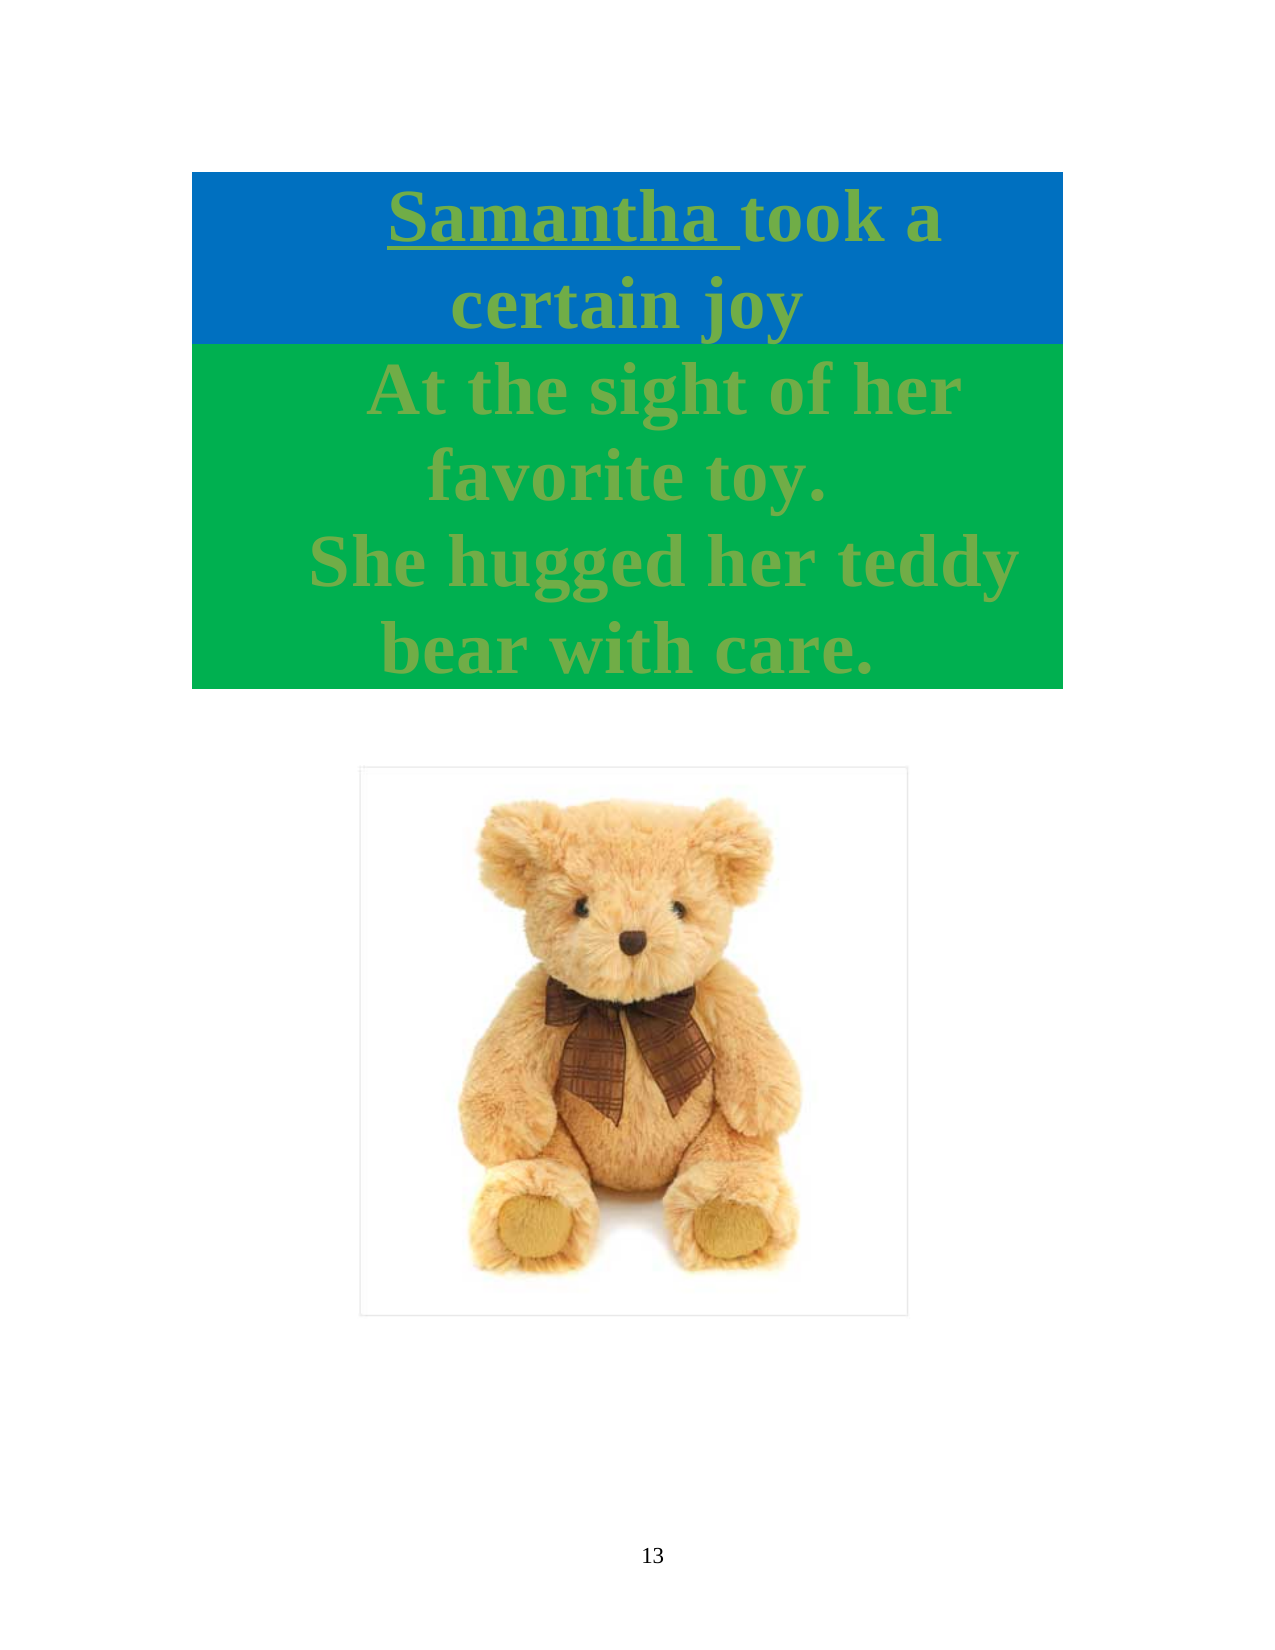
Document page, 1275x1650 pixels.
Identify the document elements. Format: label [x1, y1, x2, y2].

picture [357, 765, 911, 1319]
